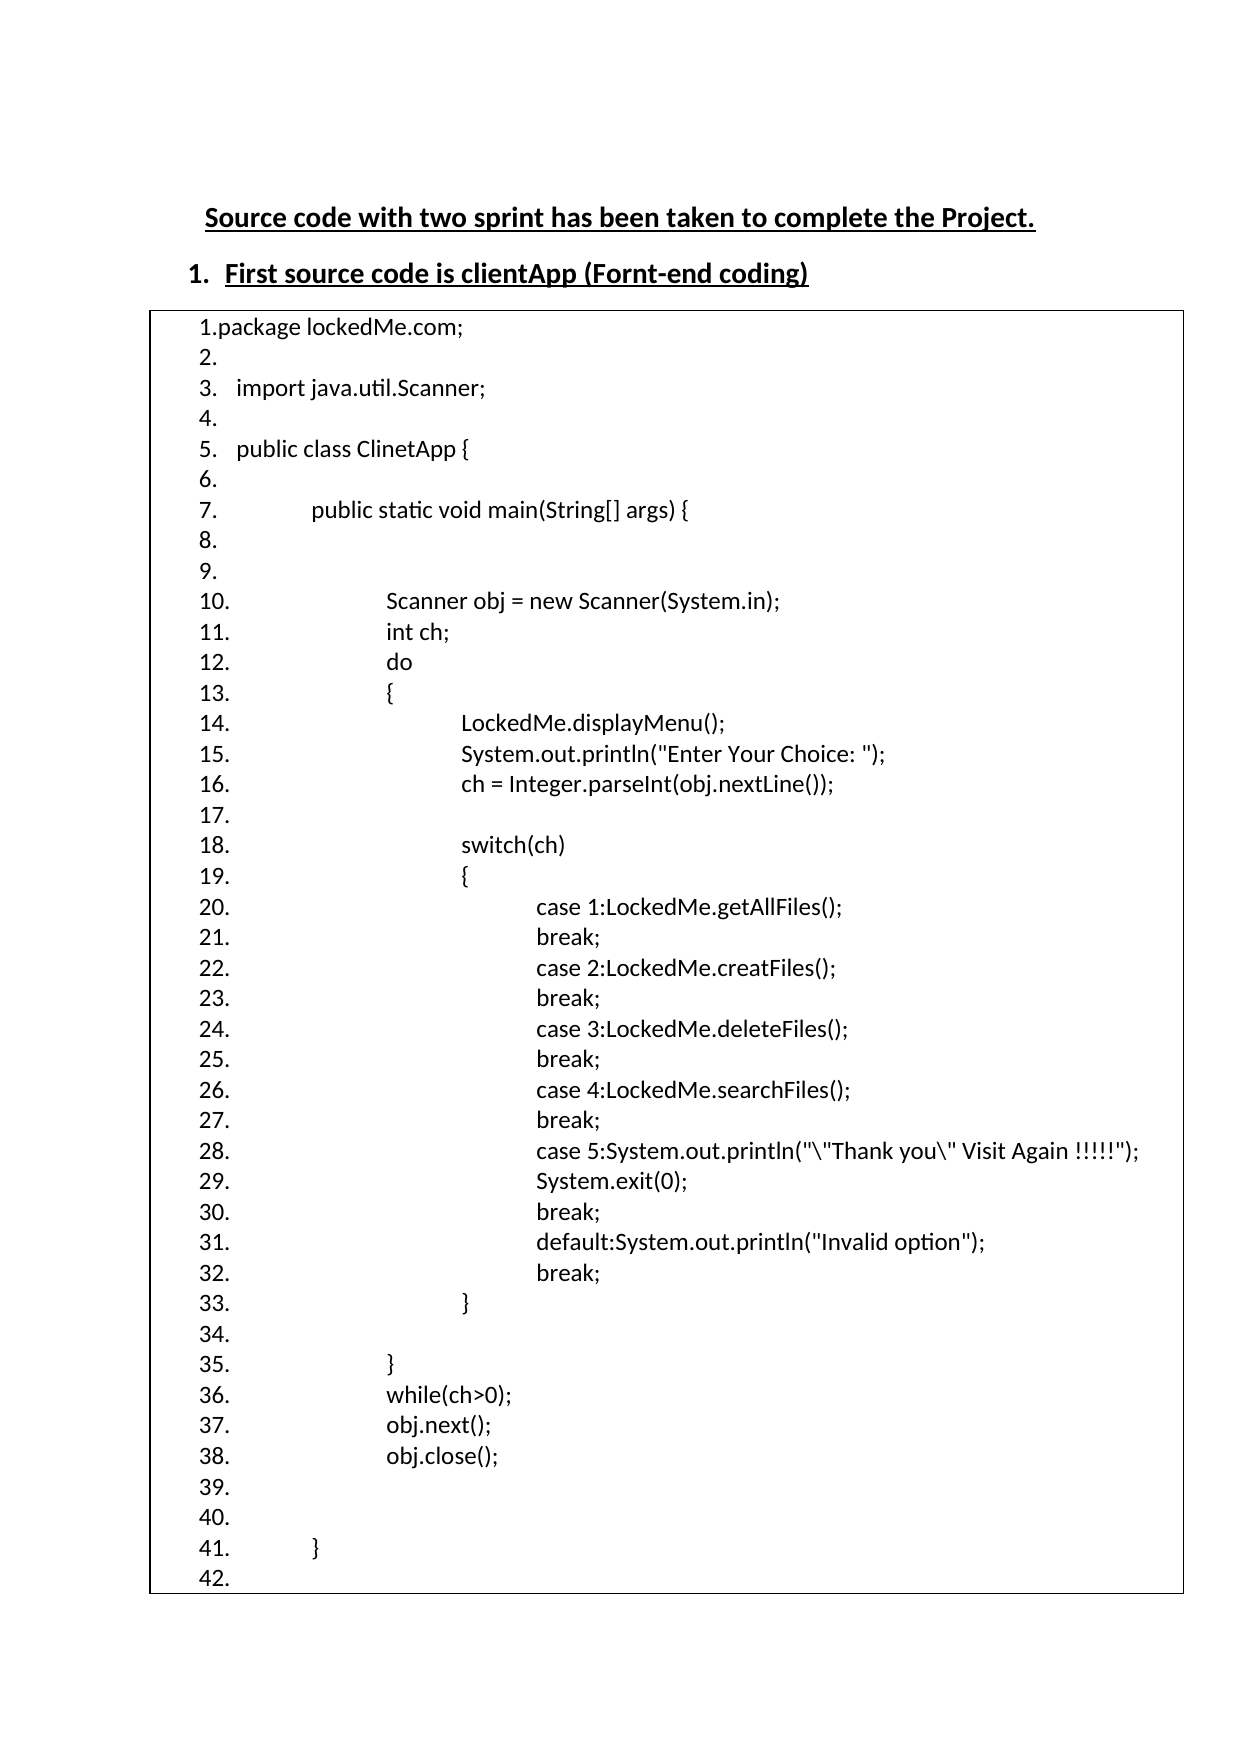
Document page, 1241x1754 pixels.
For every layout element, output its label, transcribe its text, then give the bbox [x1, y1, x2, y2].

list First source code is clientApp (Fornt-end coding) [187, 255, 1090, 290]
text Source code with two sprint has been taken to complete the Project. [150, 199, 1090, 235]
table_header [151, 311, 1183, 1593]
